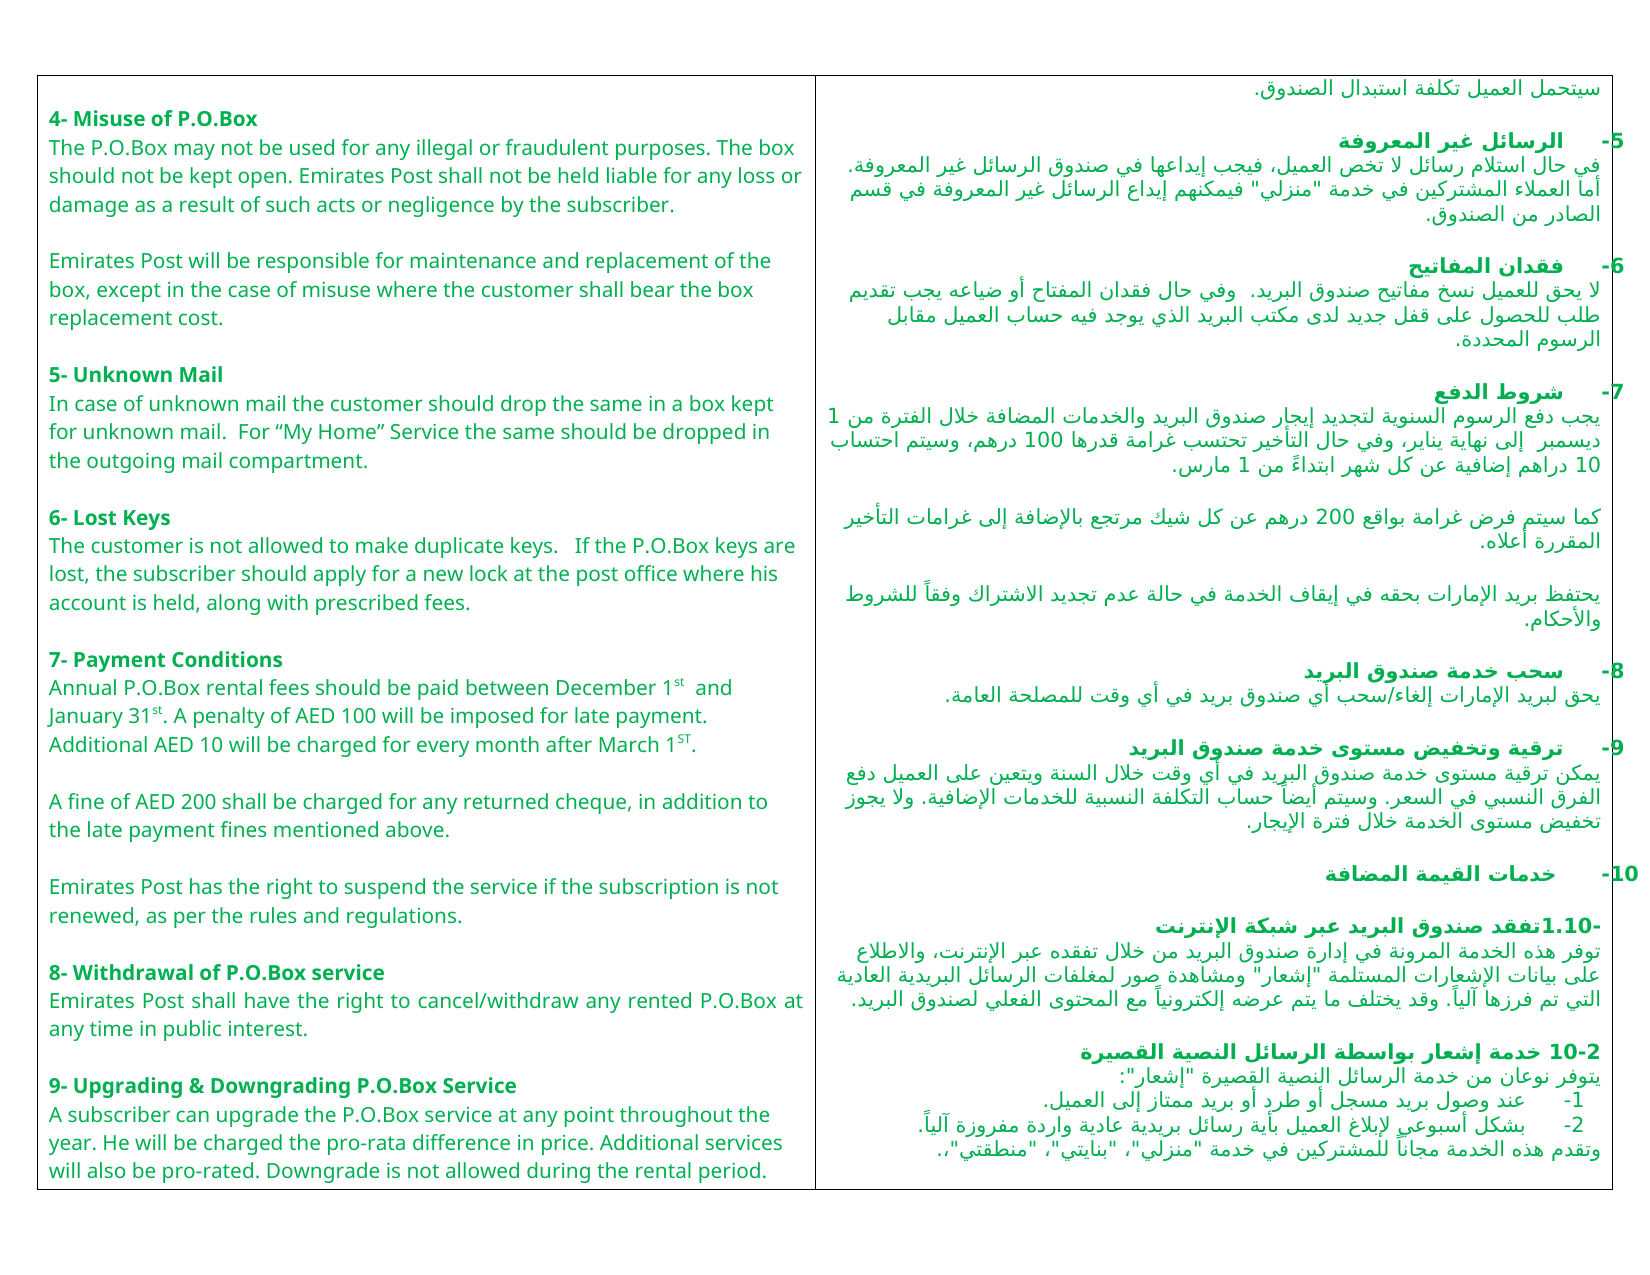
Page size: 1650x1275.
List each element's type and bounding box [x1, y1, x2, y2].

table_header [816, 76, 1612, 1189]
table_header [38, 76, 815, 1189]
